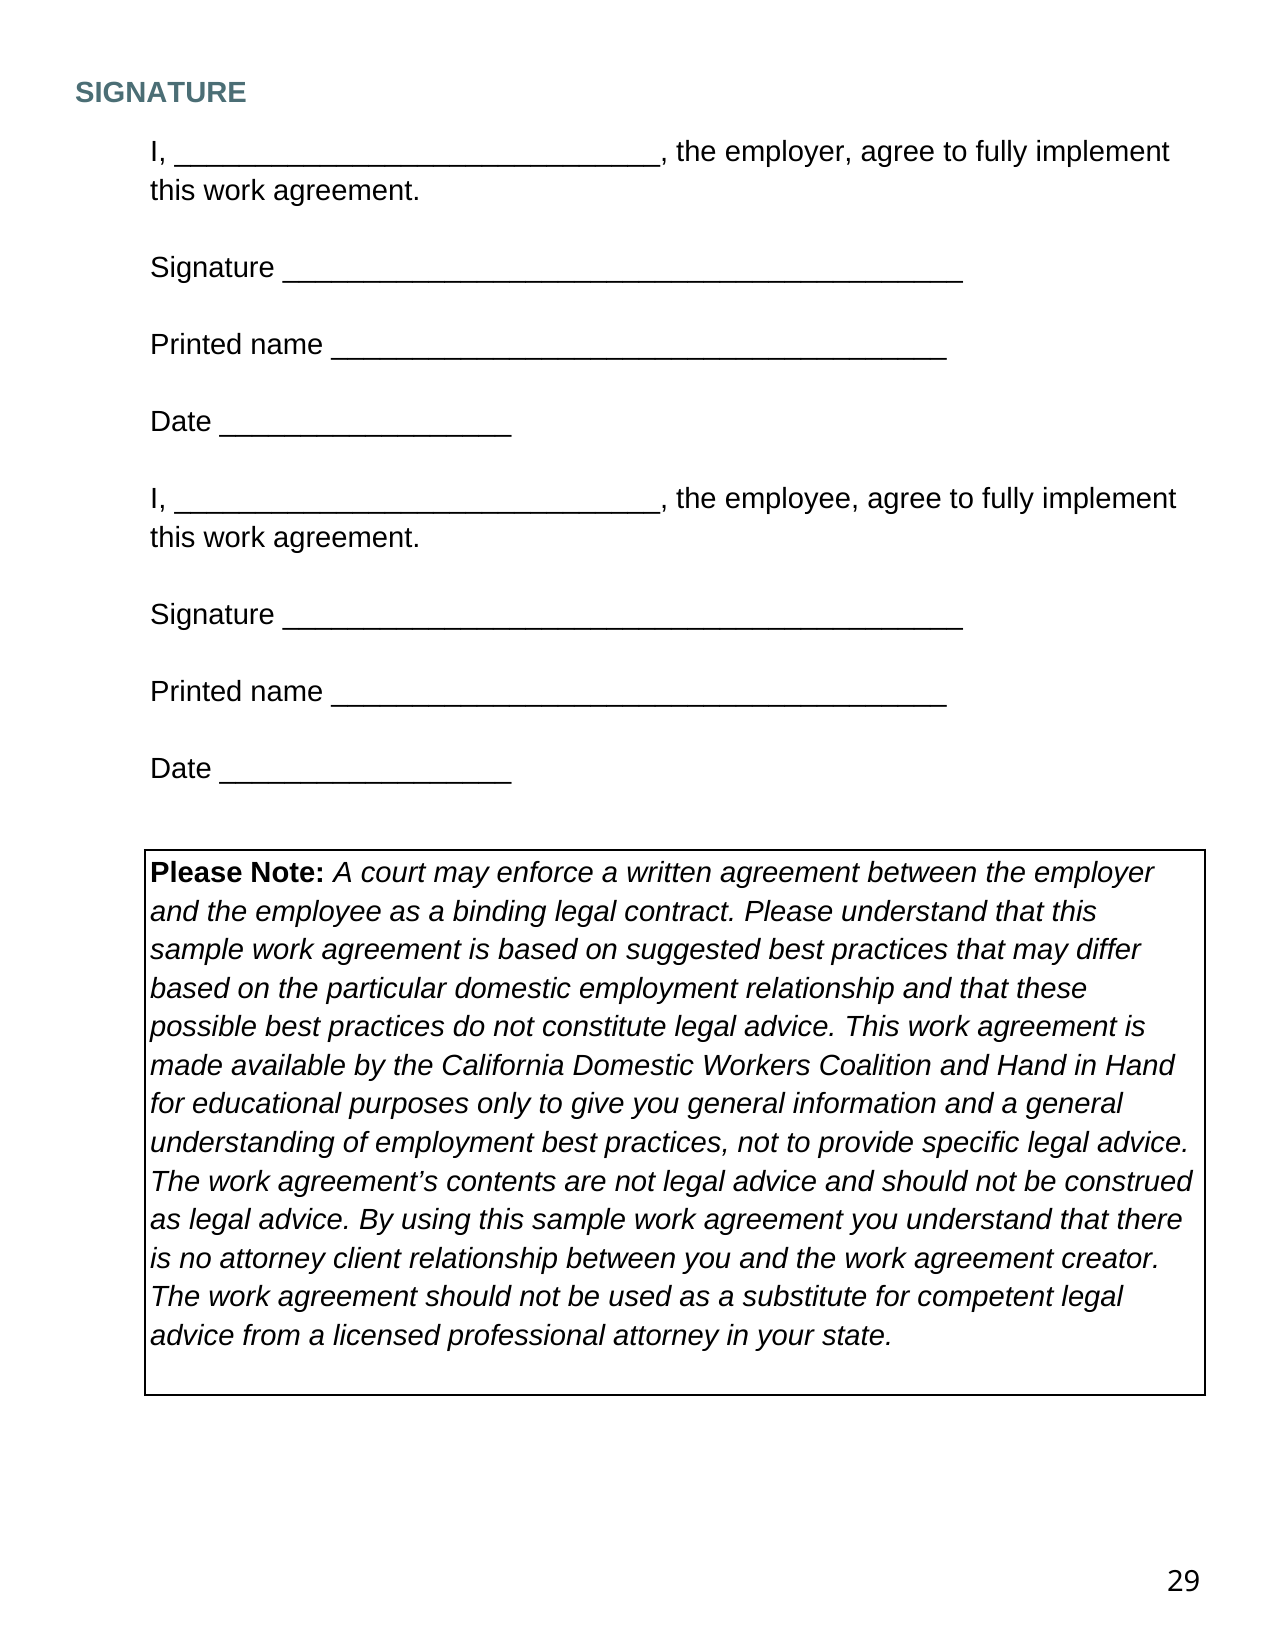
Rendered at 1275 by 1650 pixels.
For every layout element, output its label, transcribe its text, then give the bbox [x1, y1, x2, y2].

text Signature __________________________________________ [150, 597, 1200, 630]
text Please Note: A court may enforce a written agreement between the employer and the employee as a binding legal contract. Please understand that this sample work agreement is based on suggested best practices that may differ based on the particular domestic employment relationship and that these possible best practices do not constitute legal advice. This work agreement is made available by the California Domestic Workers Coalition and Hand in Hand for educational purposes only to give you general information and a general understanding of employment best practices, not to provide specific legal advice. The work agreement’s contents are not legal advice and should not be construed as legal advice. By using this sample work agreement you understand that there is no attorney client relationship between you and the work agreement creator. The work agreement should not be used as a substitute for competent legal advice from a licensed professional attorney in your state. [146, 851, 1204, 1394]
subtitle SIGNATURE [75, 75, 1200, 108]
text Signature __________________________________________ [150, 250, 1200, 283]
text Date __________________ [150, 751, 1200, 784]
text Printed name ______________________________________ [150, 327, 1200, 361]
text Printed name ______________________________________ [150, 674, 1200, 707]
text Date __________________ [150, 404, 1200, 438]
text I, ______________________________, the employee, agree to fully implement this work agreement. [150, 481, 1200, 553]
text I, ______________________________, the employer, agree to fully implement this work agreement. [150, 134, 1200, 206]
